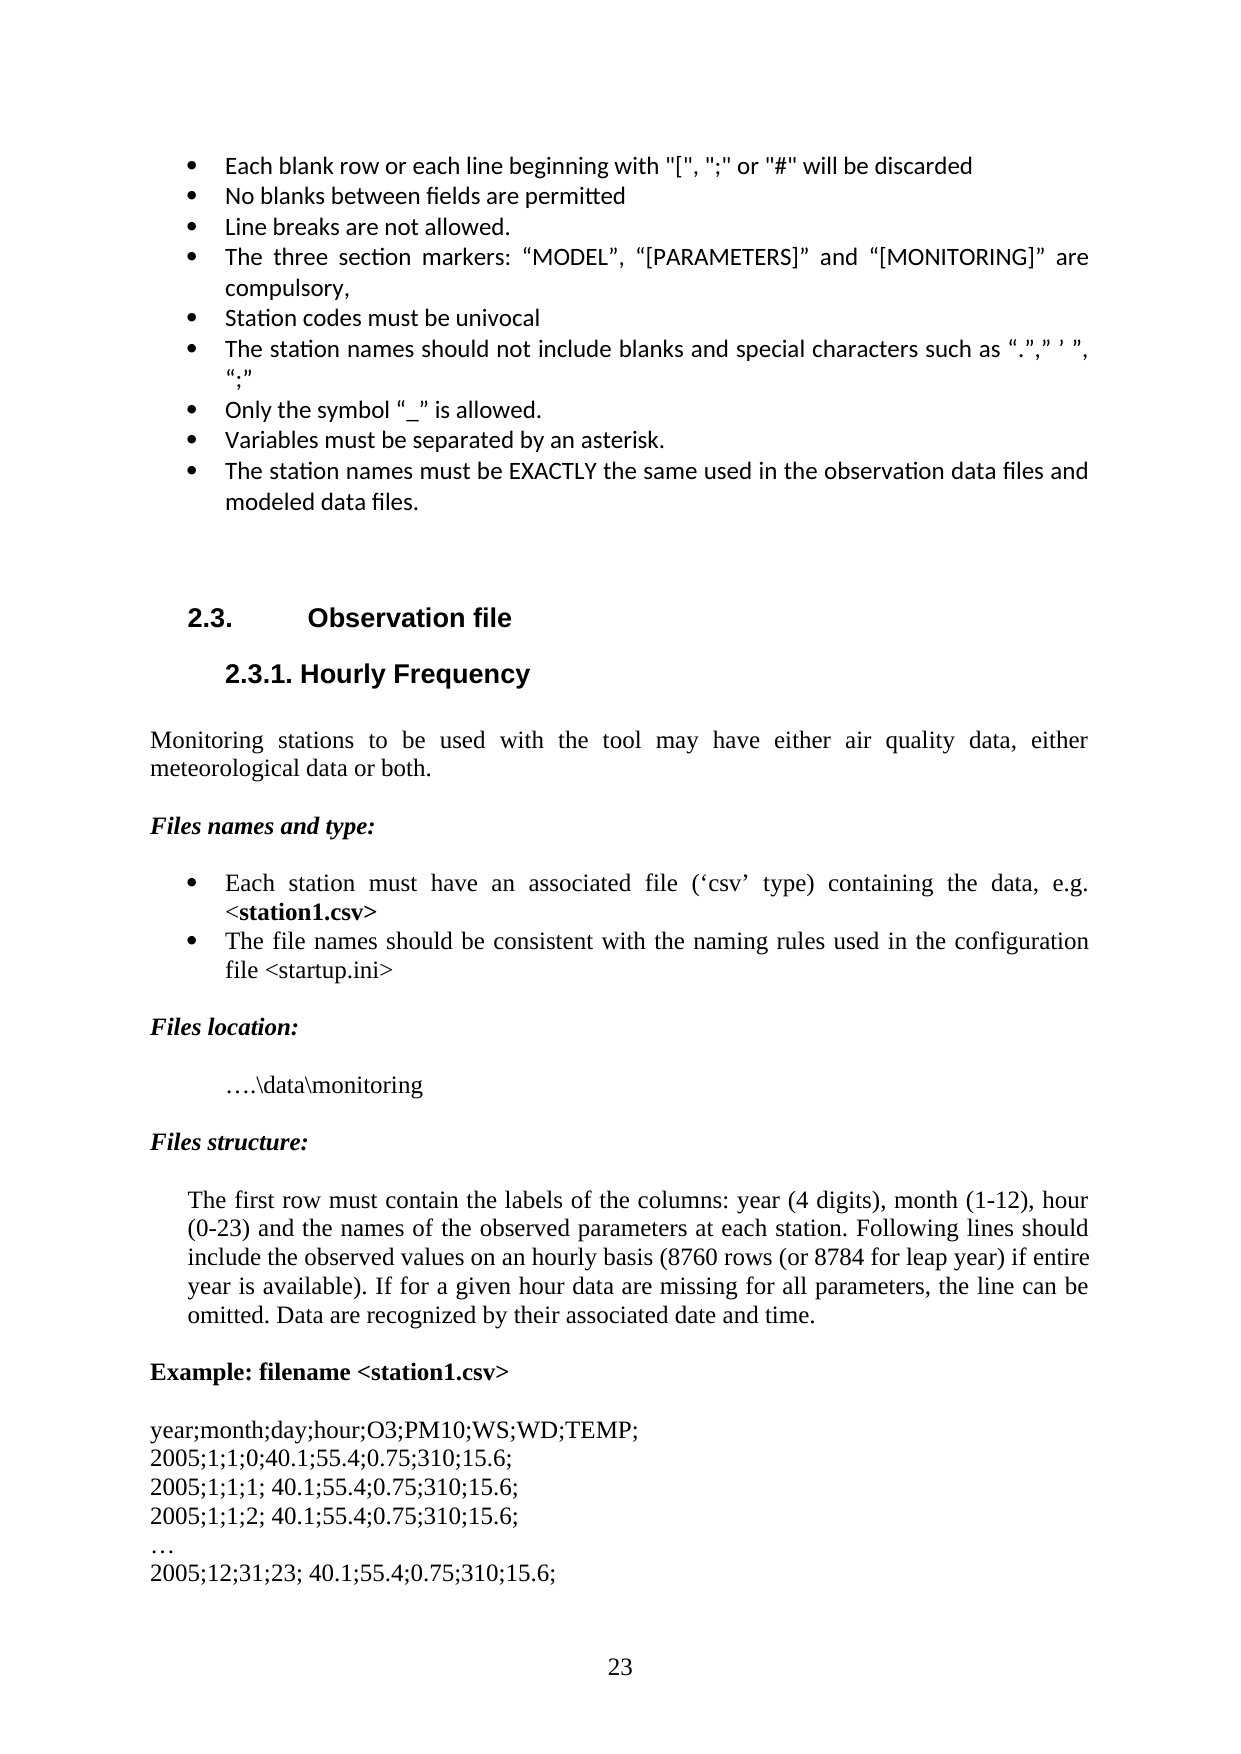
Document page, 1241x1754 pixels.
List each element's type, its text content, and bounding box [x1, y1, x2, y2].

text 2005;1;1;1; 40.1;55.4;0.75;310;15.6; [150, 1472, 1090, 1501]
text The first row must contain the labels of the columns: year (4 digits), month (1-12), hour (0-23) and the names of the observed parameters at each station. Following lines should include the observed values on an hourly basis (8760 rows (or 8784 for leap year) if entire year is available). If for a given hour data are missing for all parameters, the line can be omitted. Data are recognized by their associated date and time. [187, 1185, 1090, 1328]
text 2005;12;31;23; 40.1;55.4;0.75;310;15.6; [150, 1558, 1090, 1587]
text Monitoring stations to be used with the tool may have either air quality data, either meteorological data or both. [150, 725, 1090, 782]
list Station codes must be univocal [187, 303, 1090, 333]
text year;month;day;hour;O3;PM10;WS;WD;TEMP; [150, 1415, 1090, 1443]
text Files structure: [150, 1127, 1090, 1156]
list Only the symbol “_” is allowed. [187, 394, 1090, 425]
text 2005;1;1;0;40.1;55.4;0.75;310;15.6; [150, 1443, 1090, 1472]
text Files names and type: [150, 811, 1090, 840]
list Each blank row or each line beginning with "[", ";" or "#" will be discarded [187, 150, 1090, 181]
subtitle Observation file [187, 602, 1090, 633]
list Variables must be separated by an asterisk. [187, 425, 1090, 455]
text ….\data\monitoring [150, 1070, 1090, 1098]
text … [150, 1530, 1090, 1558]
list The station names must be EXACTLY the same used in the observation data files and modeled data files. [187, 455, 1090, 516]
text Files location: [150, 1012, 1090, 1041]
list Line breaks are not allowed. [187, 211, 1090, 242]
list The file names should be consistent with the naming rules used in the configuration file <startup.ini> [187, 926, 1090, 983]
text 2005;1;1;2; 40.1;55.4;0.75;310;15.6; [150, 1501, 1090, 1530]
list Each station must have an associated file (‘csv’ type) containing the data, e.g. <station1.csv> [187, 868, 1090, 926]
list No blanks between fields are permitted [187, 181, 1090, 211]
list The three section markers: “MODEL”, “[PARAMETERS]” and “[MONITORING]” are compulsory, [187, 242, 1090, 303]
text Example: filename <station1.csv> [150, 1357, 1090, 1386]
list The station names should not include blanks and special characters such as “.”,” ’ ”, “;” [187, 333, 1090, 394]
subtitle Hourly Frequency [225, 658, 1090, 690]
